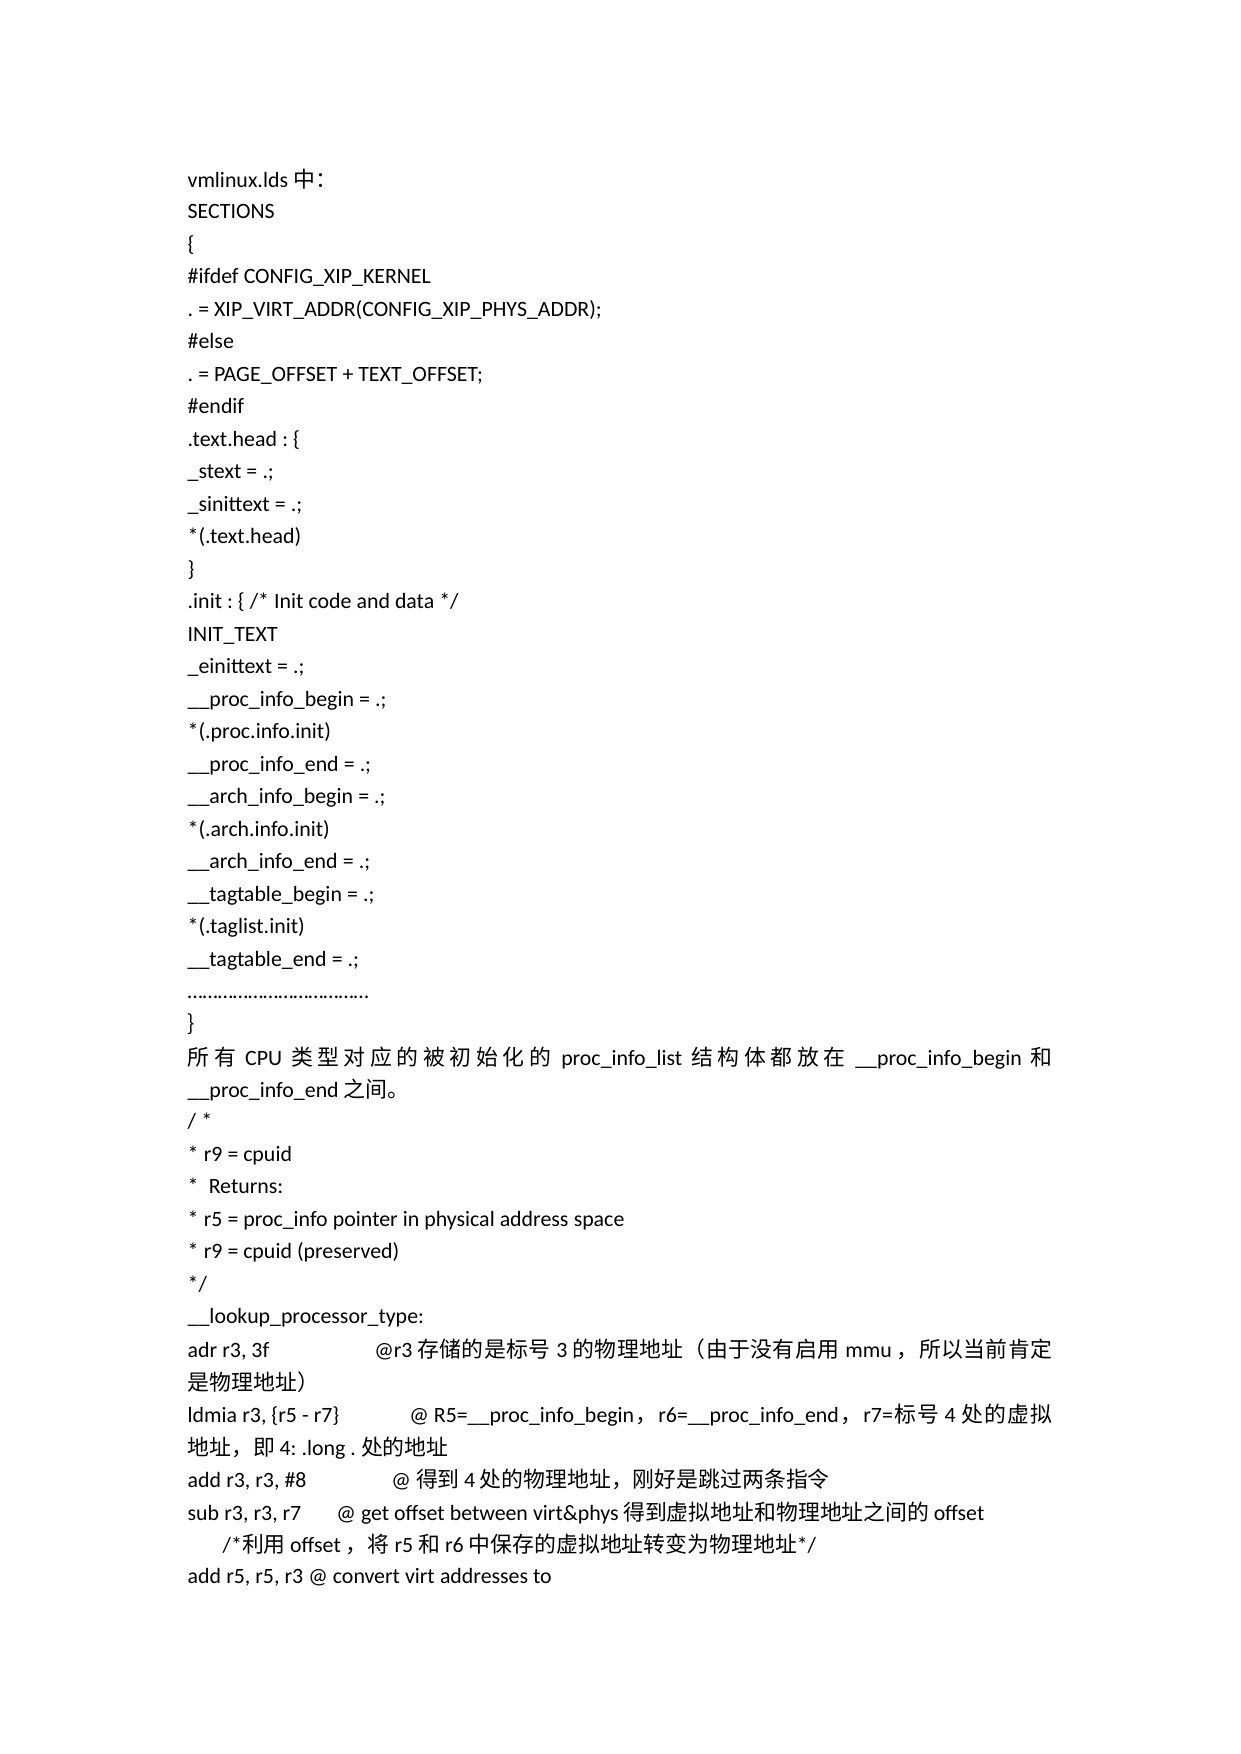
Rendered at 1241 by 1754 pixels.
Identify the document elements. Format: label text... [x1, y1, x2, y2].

text ldmia r3, {r5 - r7} @ R5=__proc_info_begin，r6=__proc_info_end，r7=标号4处的虚拟地址，即4: .long . 处的地址 [187, 1397, 1053, 1462]
text *(.arch.info.init) [187, 812, 1053, 844]
text *(.text.head) [187, 519, 1053, 552]
text __proc_info_begin = .; [187, 682, 1053, 714]
text * Returns: [187, 1169, 1053, 1202]
text add r5, r5, r3 @ convert virt addresses to [187, 1559, 1053, 1592]
text #endif [187, 389, 1053, 422]
text /*利用offset ，将 r5 和 r6 中保存的虚拟地址转变为物理地址*/ [187, 1527, 1053, 1559]
text add r3, r3, #8 @ 得到4处的物理地址，刚好是跳过两条指令 [187, 1462, 1053, 1494]
text __tagtable_begin = .; [187, 877, 1053, 909]
text __arch_info_begin = .; [187, 779, 1053, 812]
text *(.taglist.init) [187, 909, 1053, 942]
text .section ".proc.info.init"表明了该结构在编译后存放的位置。在链接文件 arch/arm/kernel/vmlinux.lds 中： [187, 162, 1053, 194]
text _sinittext = .; [187, 487, 1053, 519]
text .init : { /* Init code and data */ [187, 584, 1053, 617]
text #else [187, 324, 1053, 357]
text . = XIP_VIRT_ADDR(CONFIG_XIP_PHYS_ADDR); [187, 292, 1053, 324]
text .text.head : { [187, 422, 1053, 454]
text * r5 = proc_info pointer in physical address space [187, 1202, 1053, 1234]
text _einittext = .; [187, 649, 1053, 682]
text adr r3, 3f @r3存储的是标号 3 的物理地址（由于没有启用 mmu ，所以当前肯定是物理地址） [187, 1332, 1053, 1397]
text _stext = .; [187, 454, 1053, 487]
text SECTIONS [187, 194, 1053, 227]
text } [187, 552, 1053, 584]
text * r9 = cpuid (preserved) [187, 1234, 1053, 1267]
text __lookup_processor_type: [187, 1299, 1053, 1332]
text __proc_info_end = .; [187, 747, 1053, 779]
text __tagtable_end = .; [187, 942, 1053, 974]
text { [187, 227, 1053, 259]
text ｝ [187, 1007, 1053, 1039]
text ……………………………… [187, 974, 1053, 1007]
text */ [187, 1267, 1053, 1299]
text *(.proc.info.init) [187, 714, 1053, 747]
text #ifdef CONFIG_XIP_KERNEL [187, 259, 1053, 292]
text / * [187, 1104, 1053, 1137]
text sub r3, r3, r7 @ get offset between virt&phys得到虚拟地址和物理地址之间的offset [187, 1494, 1053, 1527]
text . = PAGE_OFFSET + TEXT_OFFSET; [187, 357, 1053, 389]
text * r9 = cpuid [187, 1137, 1053, 1169]
text INIT_TEXT [187, 617, 1053, 649]
text 所有CPU类型对应的被初始化的 proc_info_list结构体都放在 __proc_info_begin和__proc_info_end之间。 [187, 1039, 1053, 1104]
text __arch_info_end = .; [187, 844, 1053, 877]
